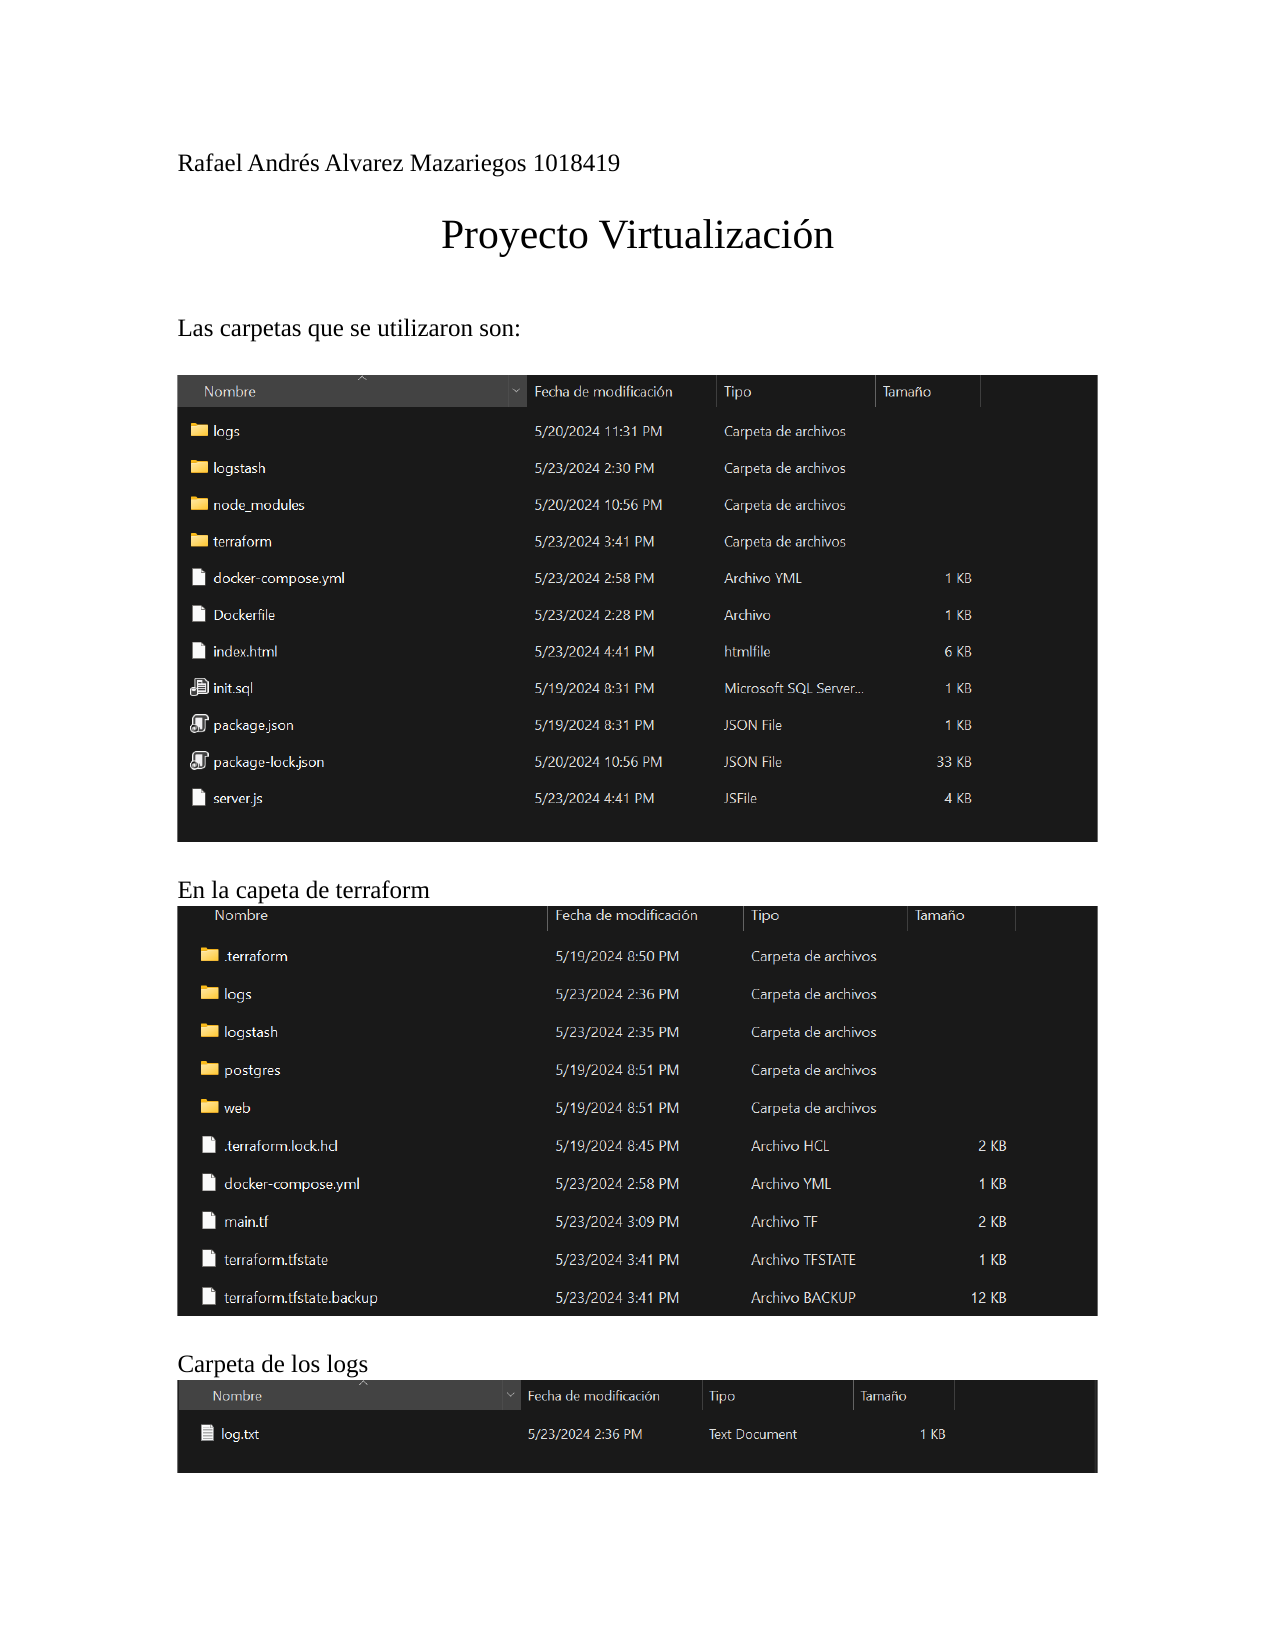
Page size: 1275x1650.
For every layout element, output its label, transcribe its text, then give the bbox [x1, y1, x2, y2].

text Carpeta de los logs [177, 1349, 1098, 1380]
text En la capeta de terraform [177, 876, 1098, 904]
picture [177, 906, 1098, 1316]
text Rafael Andrés Alvarez Mazariegos 1018419 [177, 148, 1098, 176]
text Proyecto Virtualización [177, 210, 1098, 258]
text Las carpetas que se utilizaron son: [177, 313, 1098, 342]
picture [177, 375, 1098, 842]
picture [177, 1380, 1098, 1473]
